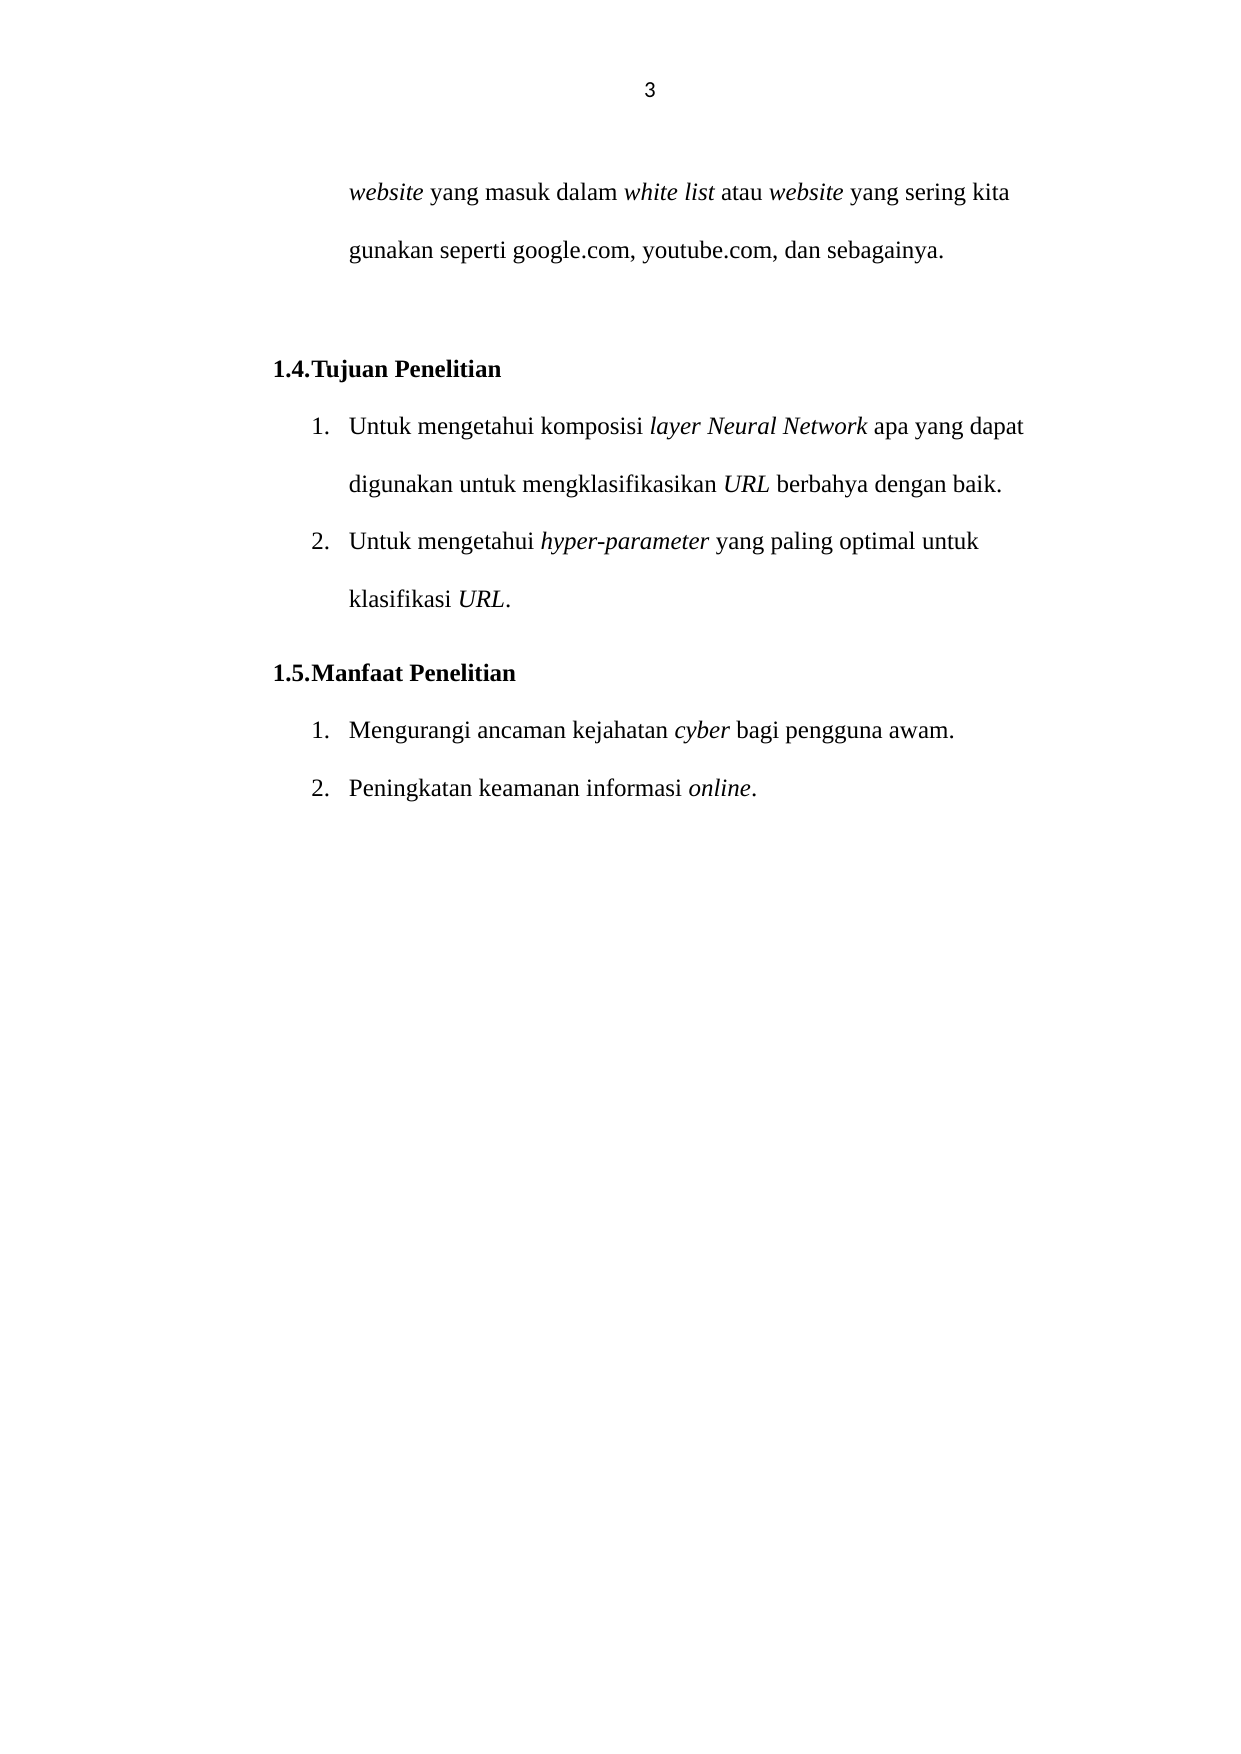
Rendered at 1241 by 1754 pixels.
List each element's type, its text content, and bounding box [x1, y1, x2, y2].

list Untuk mengetahui komposisi layer Neural Network apa yang dapat digunakan untuk mengklasifikasikan URL berbahya dengan baik. [311, 411, 1063, 498]
subtitle Manfaat Penelitian [273, 658, 1063, 687]
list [311, 177, 1063, 263]
list Peningkatan keamanan informasi online. [311, 773, 1063, 802]
list Untuk mengetahui hyper-parameter yang paling optimal untuk klasifikasi URL. [311, 526, 1063, 613]
list Mengurangi ancaman kejahatan cyber bagi pengguna awam. [311, 716, 1063, 744]
subtitle Tujuan Penelitian [273, 354, 1063, 383]
